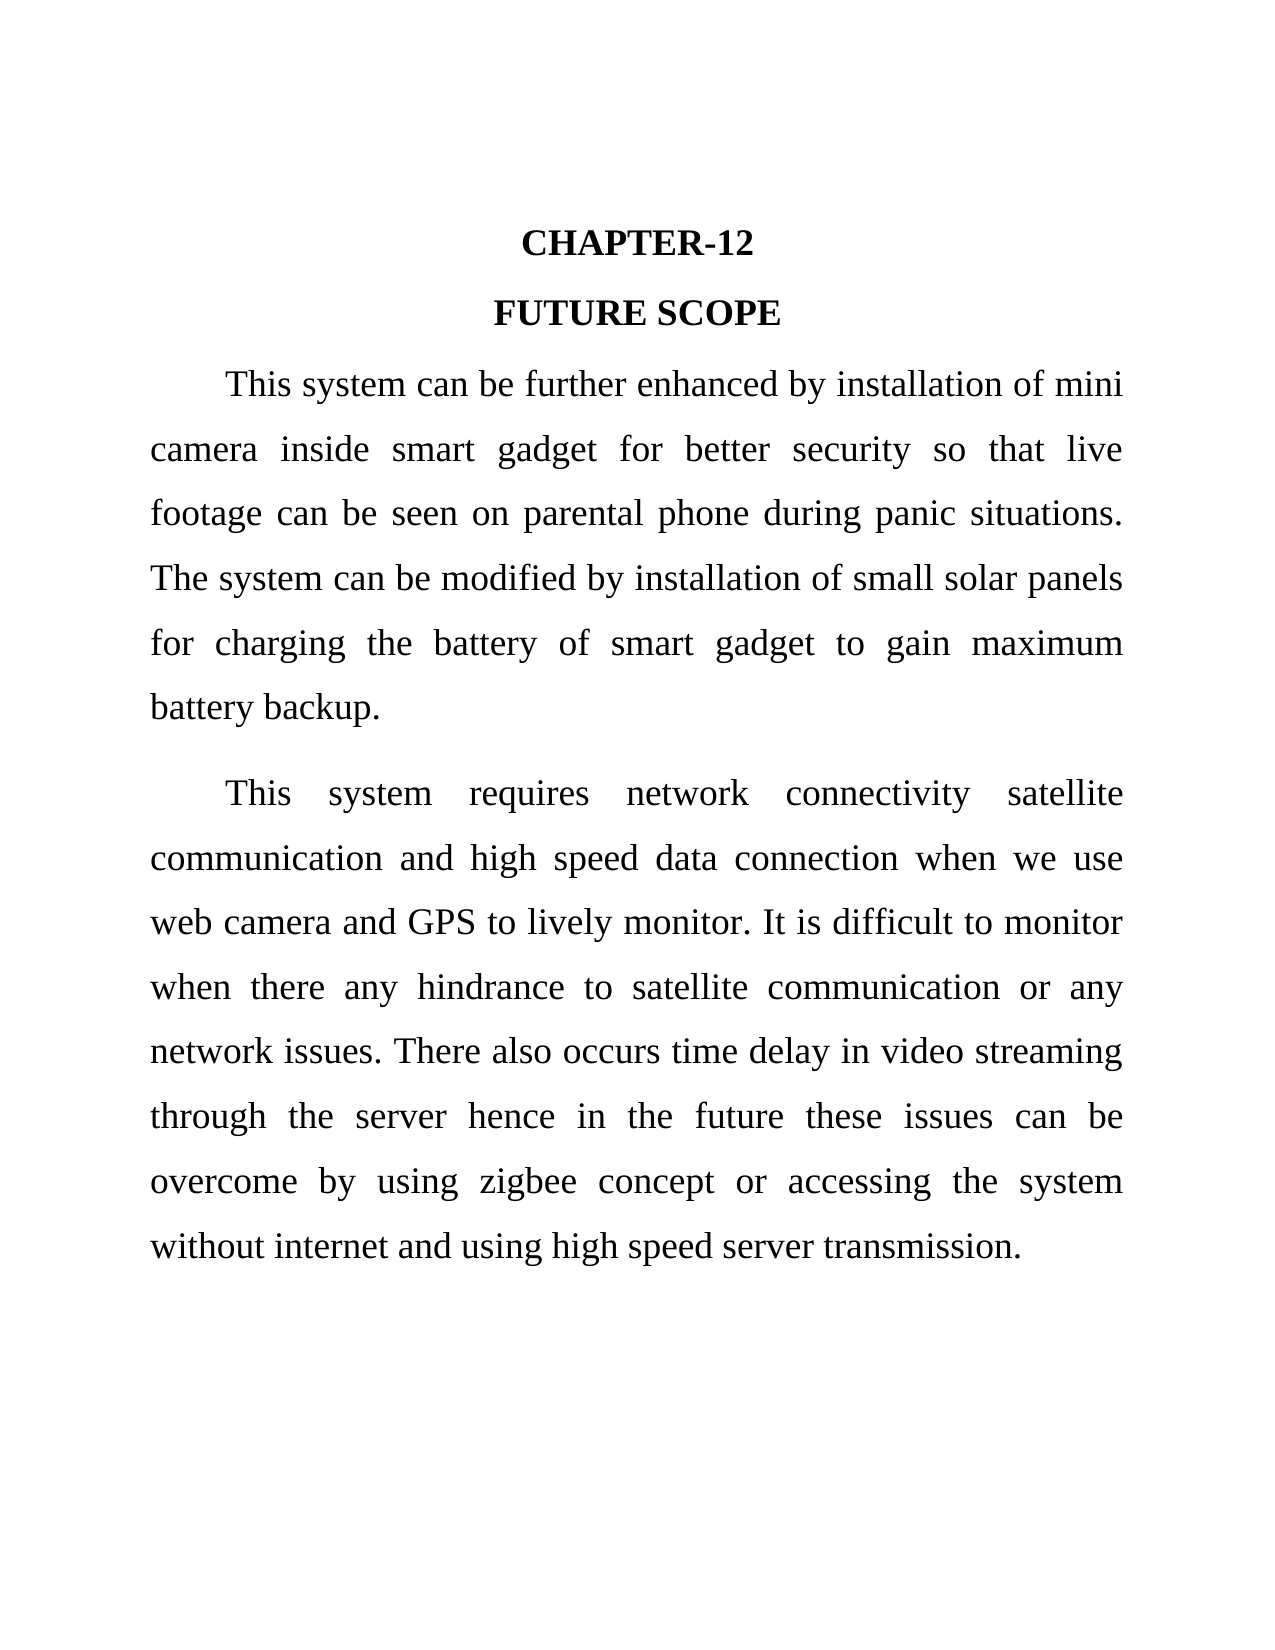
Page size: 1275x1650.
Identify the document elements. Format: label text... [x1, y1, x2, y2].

text CHAPTER-12 [150, 220, 1125, 263]
text This system can be further enhanced by installation of mini camera inside smart gadget for better security so that live footage can be seen on parental phone during panic situations. The system can be modified by installation of small solar panels for charging the battery of smart gadget to gain maximum battery backup. [150, 361, 1125, 728]
text This system requires network connectivity satellite communication and high speed data connection when we use web camera and GPS to lively monitor. It is difficult to monitor when there any hindrance to satellite communication or any network issues. There also occurs time delay in video streaming through the server hence in the future these issues can be overcome by using zigbee concept or accessing the system without internet and using high speed server transmission. [150, 770, 1125, 1266]
text FUTURE SCOPE [150, 291, 1125, 334]
